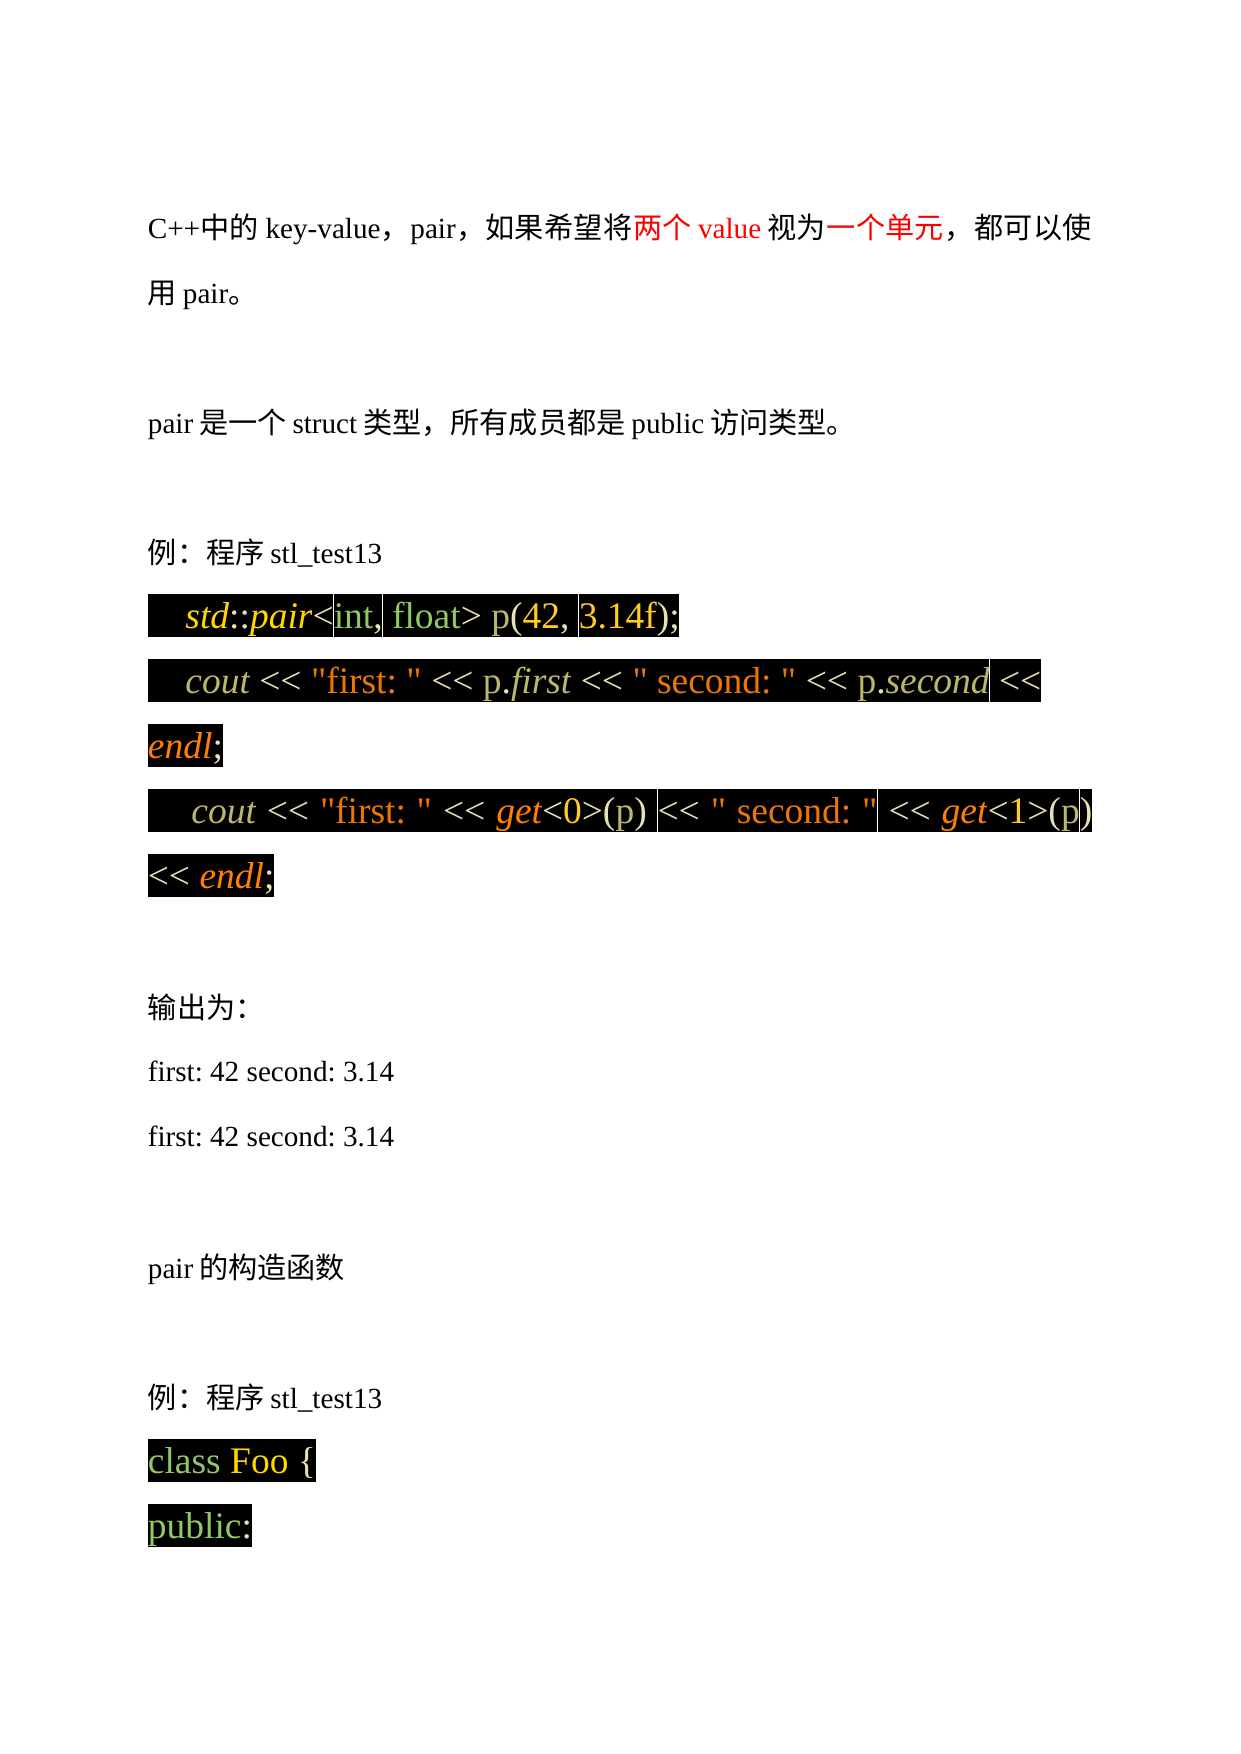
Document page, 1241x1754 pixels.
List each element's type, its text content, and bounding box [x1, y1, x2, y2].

text 例：程序stl_test13 [148, 1363, 1092, 1428]
text class Foo { [148, 1428, 1092, 1493]
text cout << "first: " << get<0>(p) << " second: " << get<1>(p) << endl; [148, 778, 1092, 908]
text pair的构造函数 [148, 1233, 1092, 1298]
text first: 42 second: 3.14 [148, 1038, 1092, 1103]
text std::pair<int, float> p(42, 3.14f); [148, 583, 1092, 648]
text C++中的key-value，pair，如果希望将两个value视为一个单元，都可以使用pair。 [148, 193, 1092, 323]
text pair是一个struct类型，所有成员都是public访问类型。 [148, 388, 1092, 453]
text 例：程序stl_test13 [148, 518, 1092, 583]
text cout << "first: " << p.first << " second: " << p.second << endl; [148, 648, 1092, 778]
text public: [148, 1493, 1092, 1558]
text first: 42 second: 3.14 [148, 1103, 1092, 1168]
text 输出为： [148, 973, 1092, 1038]
